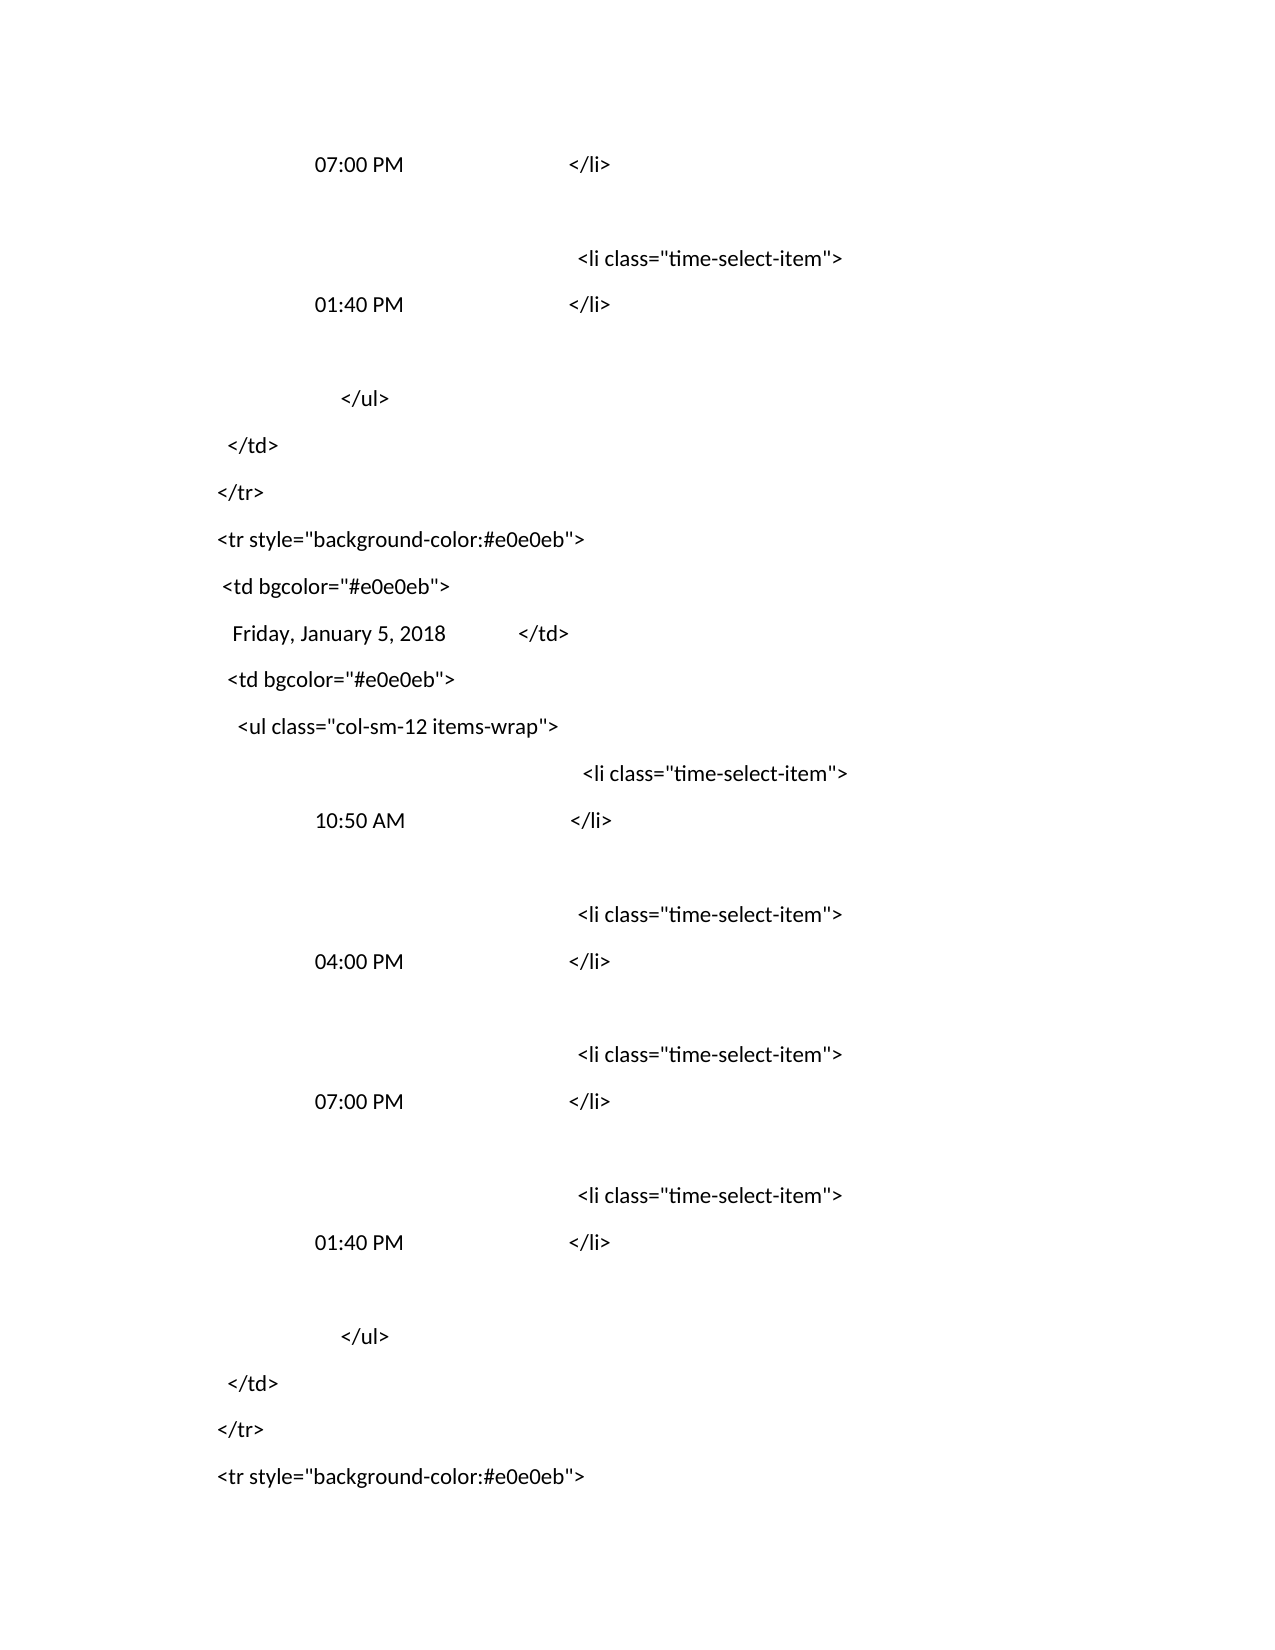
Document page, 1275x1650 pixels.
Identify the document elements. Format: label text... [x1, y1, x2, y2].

text 10:50 AM </li> [150, 806, 1125, 834]
text 07:00 PM </li> [150, 150, 1125, 178]
text </ul> [150, 1322, 1125, 1350]
text Friday, January 5, 2018 </td> [150, 619, 1125, 647]
text <tr style="background-color:#e0e0eb"> [150, 525, 1125, 553]
text </ul> [150, 384, 1125, 412]
text 01:40 PM </li> [150, 1228, 1125, 1256]
text <li class="time-select-item"> [150, 900, 1125, 928]
text </tr> [150, 478, 1125, 506]
text </td> [150, 431, 1125, 459]
text <td bgcolor="#e0e0eb"> [150, 666, 1125, 694]
text <ul class="col-sm-12 items-wrap"> [150, 712, 1125, 741]
text </td> [150, 1369, 1125, 1397]
text <li class="time-select-item"> [150, 1041, 1125, 1069]
text <li class="time-select-item"> [150, 244, 1125, 272]
text 01:40 PM </li> [150, 291, 1125, 319]
text 07:00 PM </li> [150, 1087, 1125, 1116]
text <li class="time-select-item"> [150, 759, 1125, 787]
text <tr style="background-color:#e0e0eb"> [150, 1462, 1125, 1491]
text <li class="time-select-item"> [150, 1181, 1125, 1209]
text <td bgcolor="#e0e0eb"> [150, 572, 1125, 600]
text 04:00 PM </li> [150, 947, 1125, 975]
text </tr> [150, 1416, 1125, 1444]
